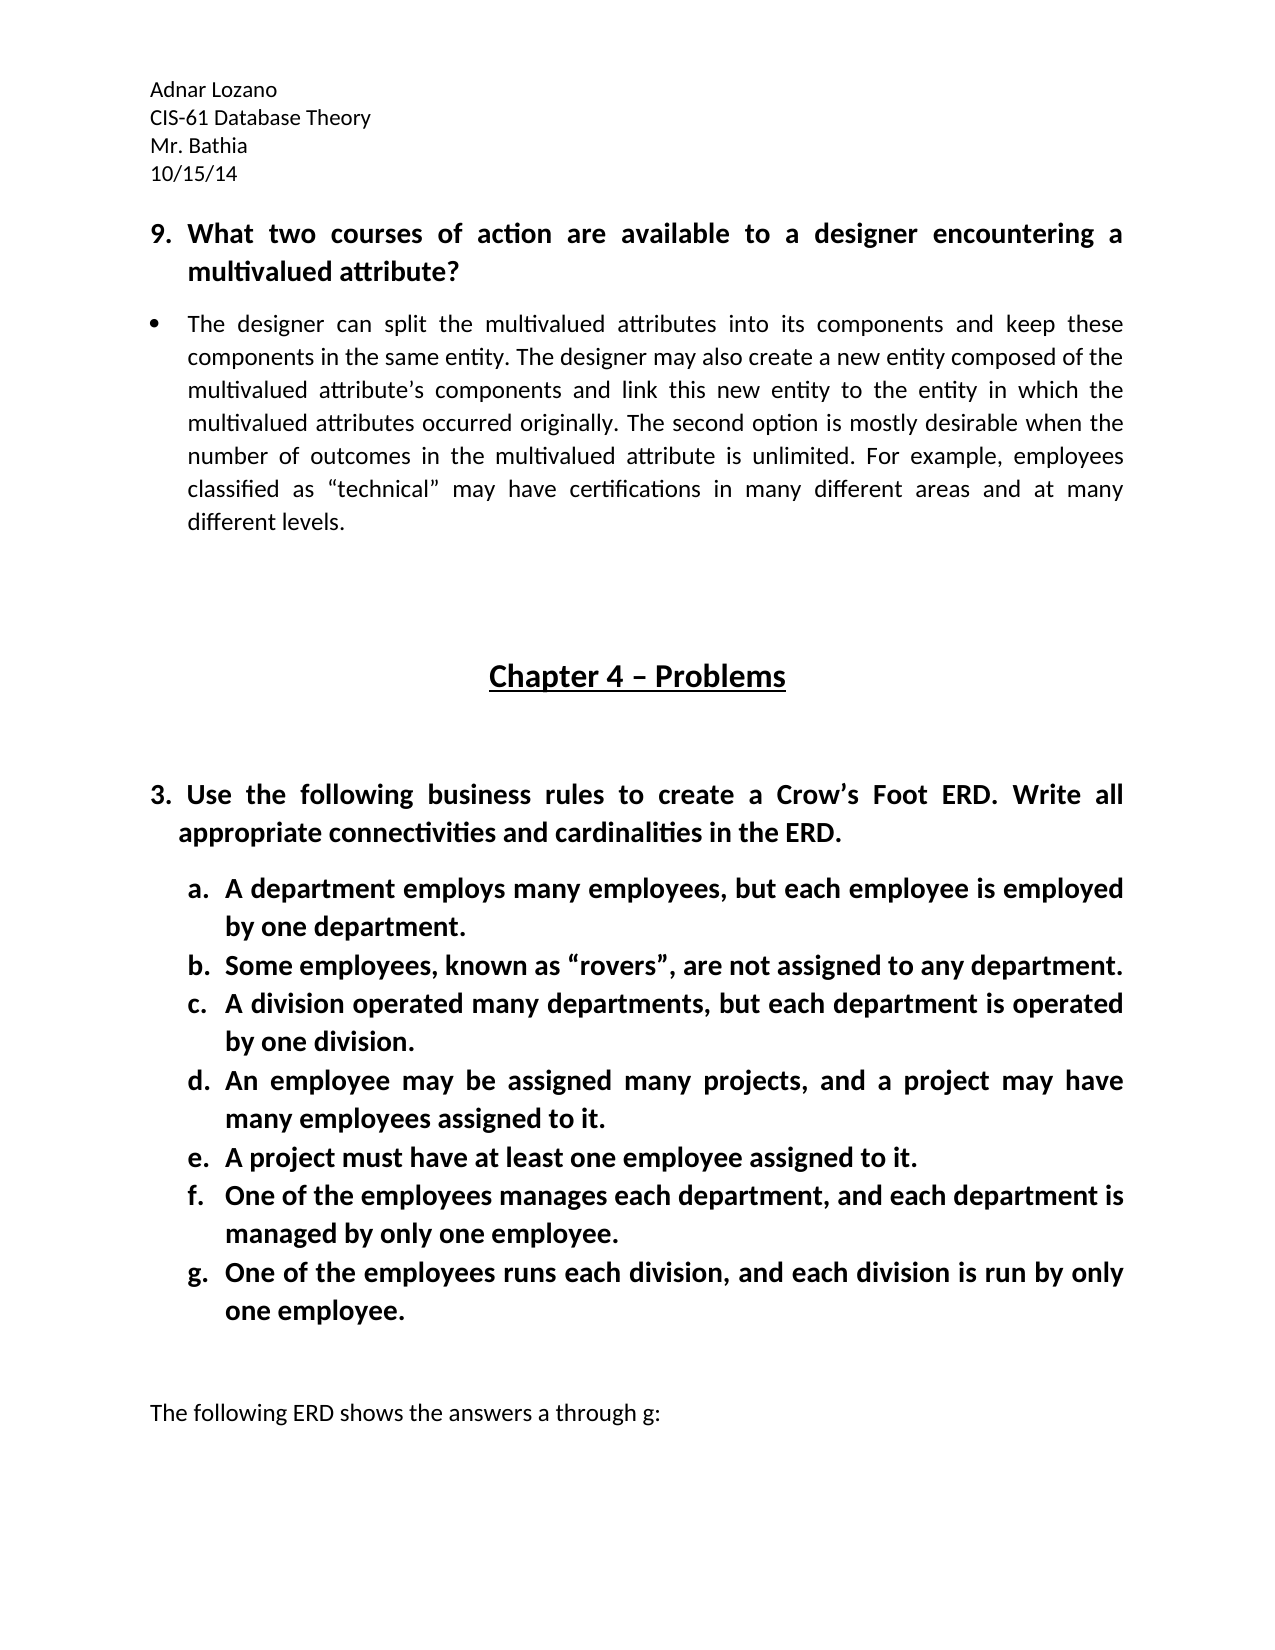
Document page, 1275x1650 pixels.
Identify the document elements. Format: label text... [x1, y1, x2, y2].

list One of the employees runs each division, and each division is run by only one employee. [187, 1254, 1125, 1328]
list A division operated many departments, but each department is operated by one division. [187, 985, 1125, 1059]
list A project must have at least one employee assigned to it. [187, 1139, 1125, 1174]
text The following ERD shows the answers a through g: [150, 1397, 1125, 1428]
text 3. Use the following business rules to create a Crow’s Foot ERD. Write all appropriate connectivities and cardinalities in the ERD. [150, 776, 1125, 850]
list One of the employees manages each department, and each department is managed by only one employee. [187, 1177, 1125, 1251]
list A department employs many employees, but each employee is employed by one department. [187, 870, 1125, 944]
list The designer can split the multivalued attributes into its components and keep these components in the same entity. The designer may also create a new entity composed of the multivalued attribute’s components and link this new entity to the entity in which the multivalued attributes occurred originally. The second option is mostly desirable when the number of outcomes in the multivalued attribute is unlimited. For example, employees classified as “technical” may have certifications in many different areas and at many different levels. [150, 309, 1125, 537]
text Chapter 4 – Problems [150, 655, 1125, 696]
list Some employees, known as “rovers”, are not assigned to any department. [187, 947, 1125, 982]
list An employee may be assigned many projects, and a project may have many employees assigned to it. [187, 1062, 1125, 1136]
text 9. What two courses of action are available to a designer encountering a multivalued attribute? [150, 215, 1125, 289]
